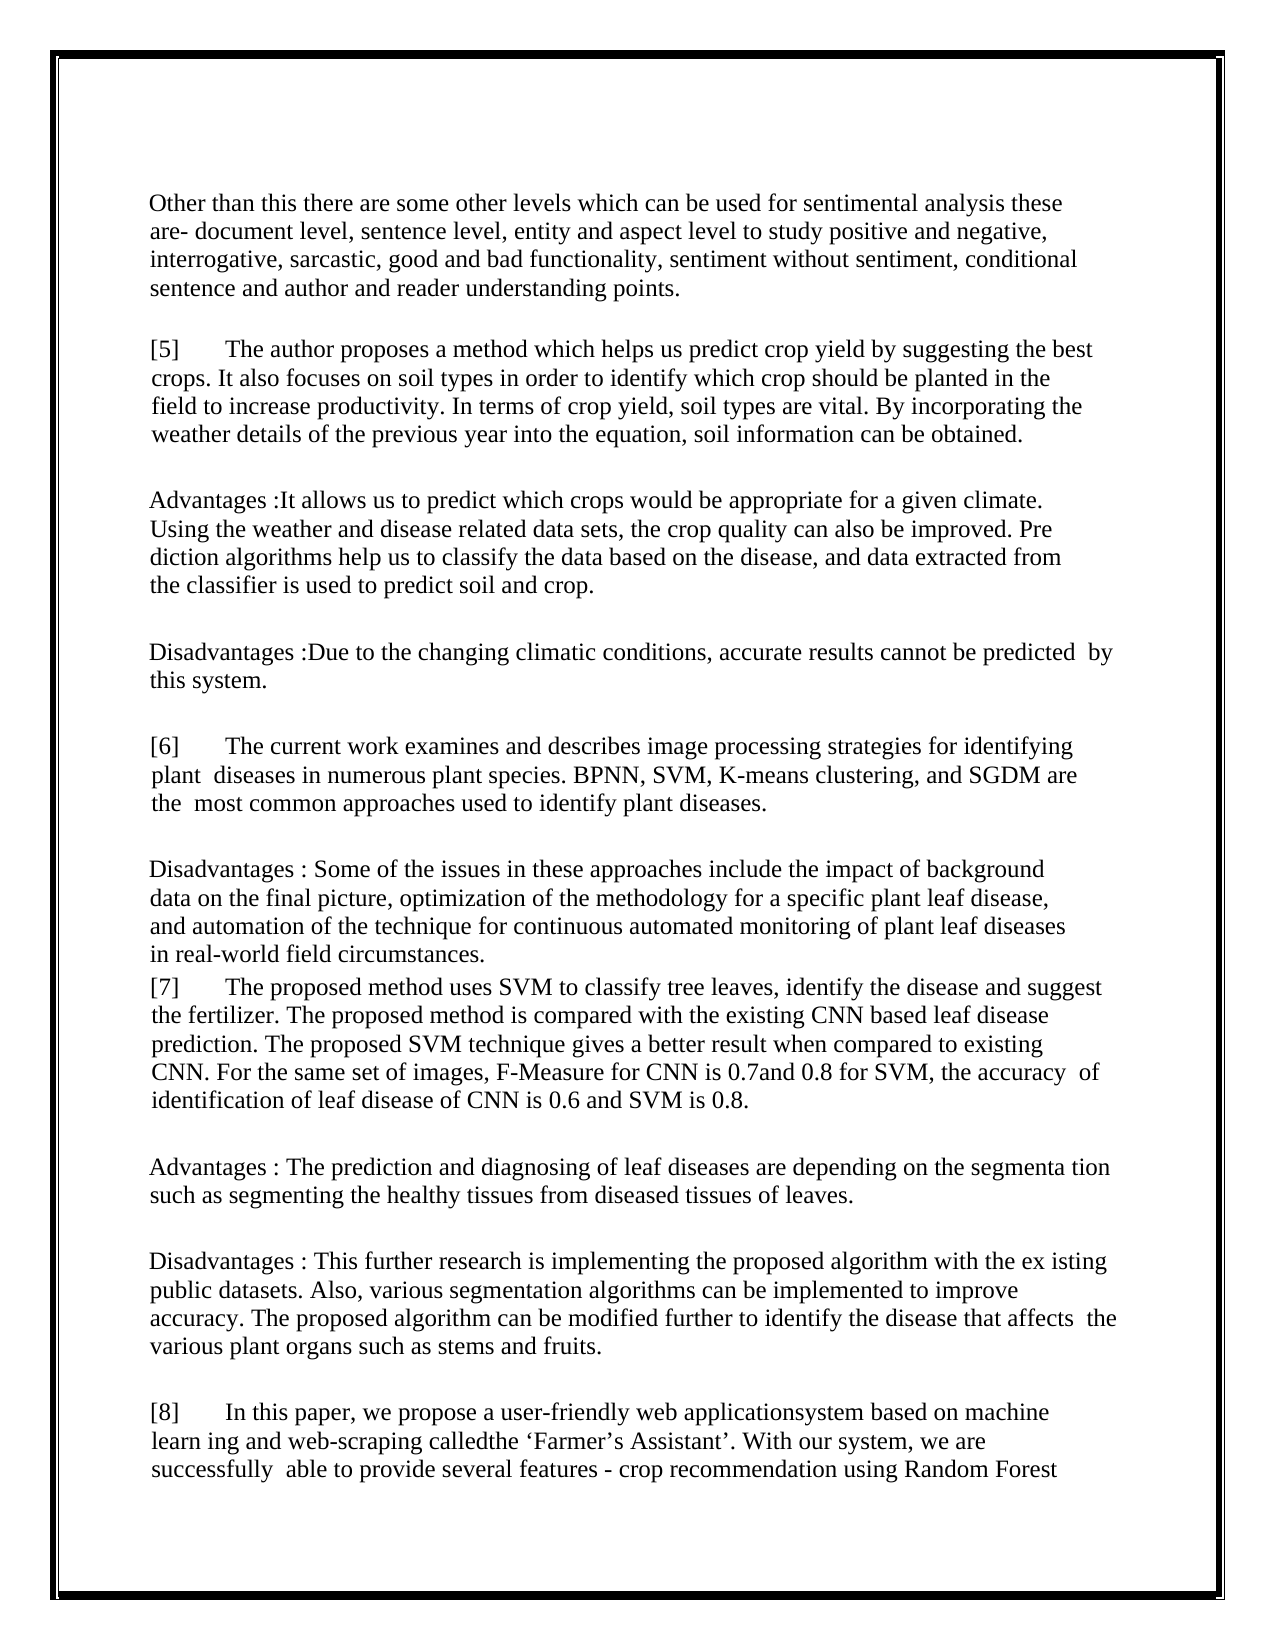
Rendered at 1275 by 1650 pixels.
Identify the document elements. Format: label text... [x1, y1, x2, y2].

list The proposed method uses SVM to classify tree leaves, identify the disease and suggest the fertilizer. The proposed method is compared with the existing CNN based leaf disease prediction. The proposed SVM technique gives a better result when compared to existing CNN. For the same set of images, F-Measure for CNN is 0.7and 0.8 for SVM, the accuracy of identification of leaf disease of CNN is 0.6 and SVM is 0.8. [150, 973, 1103, 1114]
text Advantages :It allows us to predict which crops would be appropriate for a given climate. Using the weather and disease related data sets, the crop quality can also be improved. Pre diction algorithms help us to classify the data based on the disease, and data extracted from the classifier is used to predict soil and crop. [148, 486, 1104, 599]
list The current work examines and describes image processing strategies for identifying plant diseases in numerous plant species. BPNN, SVM, K-means clustering, and SGDM are the most common approaches used to identify plant diseases. [150, 732, 1103, 817]
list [150, 1398, 1103, 1483]
list The author proposes a method which helps us predict crop yield by suggesting the best crops. It also focuses on soil types in order to identify which crop should be planted in the field to increase productivity. In terms of crop yield, soil types are vital. By incorporating the weather details of the previous year into the equation, soil information can be obtained. [150, 335, 1103, 448]
text Disadvantages :Due to the changing climatic conditions, accurate results cannot be predicted by this system. [148, 638, 1125, 694]
text Disadvantages : Some of the issues in these approaches include the impact of background data on the final picture, optimization of the methodology for a specific plant leaf disease, and automation of the technique for continuous automated monitoring of plant leaf diseases in real-world field circumstances. [148, 855, 1097, 968]
text Other than this there are some other levels which can be used for sentimental analysis these are- document level, sentence level, entity and aspect level to study positive and negative, interrogative, sarcastic, good and bad functionality, sentiment without sentiment, conditional sentence and author and reader understanding points. [148, 189, 1114, 302]
text Disadvantages : This further research is implementing the proposed algorithm with the ex isting public datasets. Also, various segmentation algorithms can be implemented to improve accuracy. The proposed algorithm can be modified further to identify the disease that affects the various plant organs such as stems and fruits. [148, 1247, 1125, 1360]
text Advantages : The prediction and diagnosing of leaf diseases are depending on the segmenta tion such as segmenting the healthy tissues from diseased tissues of leaves. [148, 1152, 1125, 1209]
